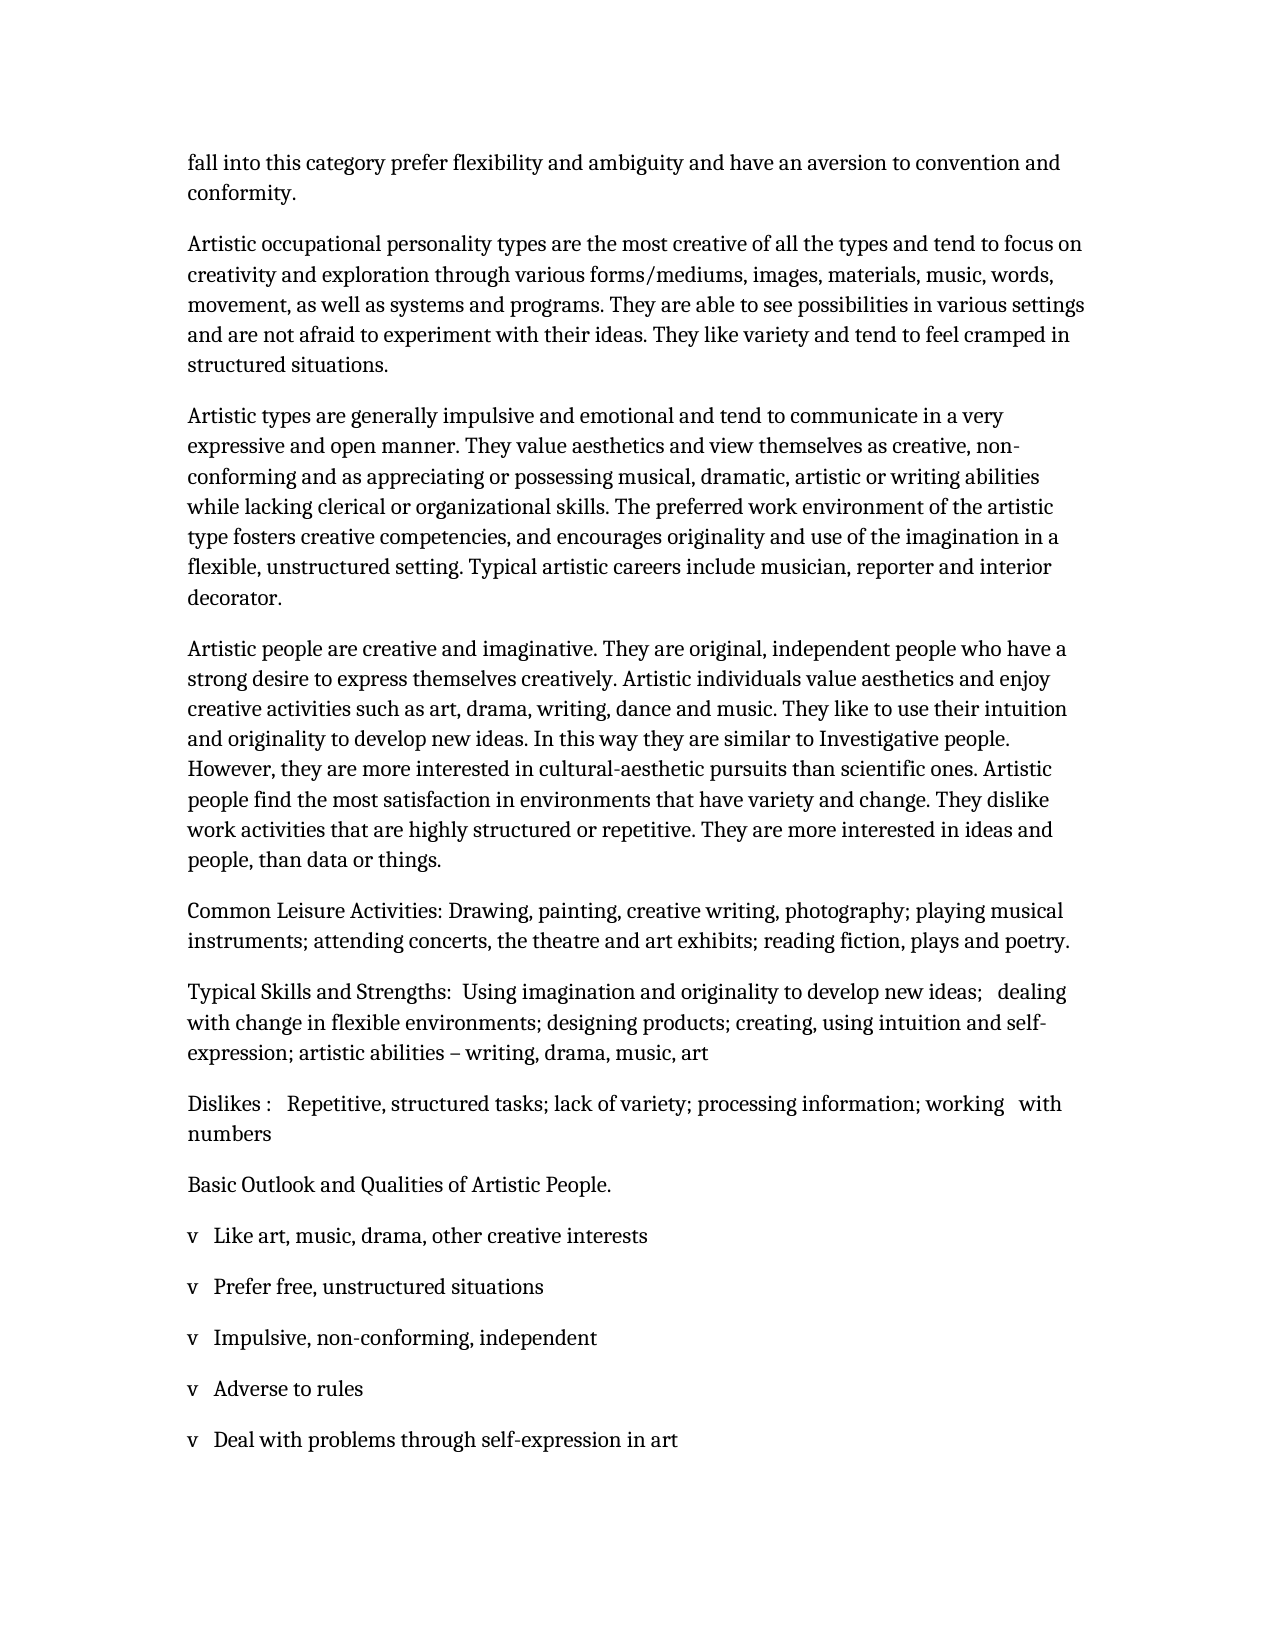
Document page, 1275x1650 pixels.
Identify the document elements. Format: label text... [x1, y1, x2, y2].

text v Impulsive, non-conforming, independent [187, 1325, 1087, 1351]
text Artistic types are generally impulsive and emotional and tend to communicate in a very expressive and open manner. They value aesthetics and view themselves as creative, non-conforming and as appreciating or possessing musical, dramatic, artistic or writing abilities while lacking clerical or organizational skills. The preferred work environment of the artistic type fosters creative competencies, and encourages originality and use of the imagination in a flexible, unstructured setting. Typical artistic careers include musician, reporter and interior decorator. [187, 403, 1087, 611]
text Typical Skills and Strengths: Using imagination and originality to develop new ideas; dealing with change in flexible environments; designing products; creating, using intuition and self-expression; artistic abilities – writing, drama, music, art [187, 979, 1087, 1066]
text Artistic people are creative and imaginative. They are original, independent people who have a strong desire to express themselves creatively. Artistic individuals value aesthetics and enjoy creative activities such as art, drama, writing, dance and music. They like to use their intuition and originality to develop new ideas. In this way they are similar to Investigative people. However, they are more interested in cultural-aesthetic pursuits than scientific ones. Artistic people find the most satisfaction in environments that have variety and change. They dislike work activities that are highly structured or repetitive. They are more interested in ideas and people, than data or things. [187, 635, 1087, 873]
text Dislikes : Repetitive, structured tasks; lack of variety; processing information; working with numbers [187, 1091, 1087, 1147]
text v Like art, music, drama, other creative interests [187, 1223, 1087, 1249]
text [187, 150, 1087, 207]
text v Prefer free, unstructured situations [187, 1274, 1087, 1300]
text v Adverse to rules [187, 1376, 1087, 1402]
text Basic Outlook and Qualities of Artistic People. [187, 1172, 1087, 1198]
text Artistic occupational personality types are the most creative of all the types and tend to focus on creativity and exploration through various forms/mediums, images, materials, music, words, movement, as well as systems and programs. They are able to see possibilities in various settings and are not afraid to experiment with their ideas. They like variety and tend to feel cramped in structured situations. [187, 231, 1087, 378]
text Common Leisure Activities: Drawing, painting, creative writing, photography; playing musical instruments; attending concerts, the theatre and art exhibits; reading fiction, plays and poetry. [187, 898, 1087, 954]
text v Deal with problems through self-expression in art [187, 1427, 1087, 1453]
